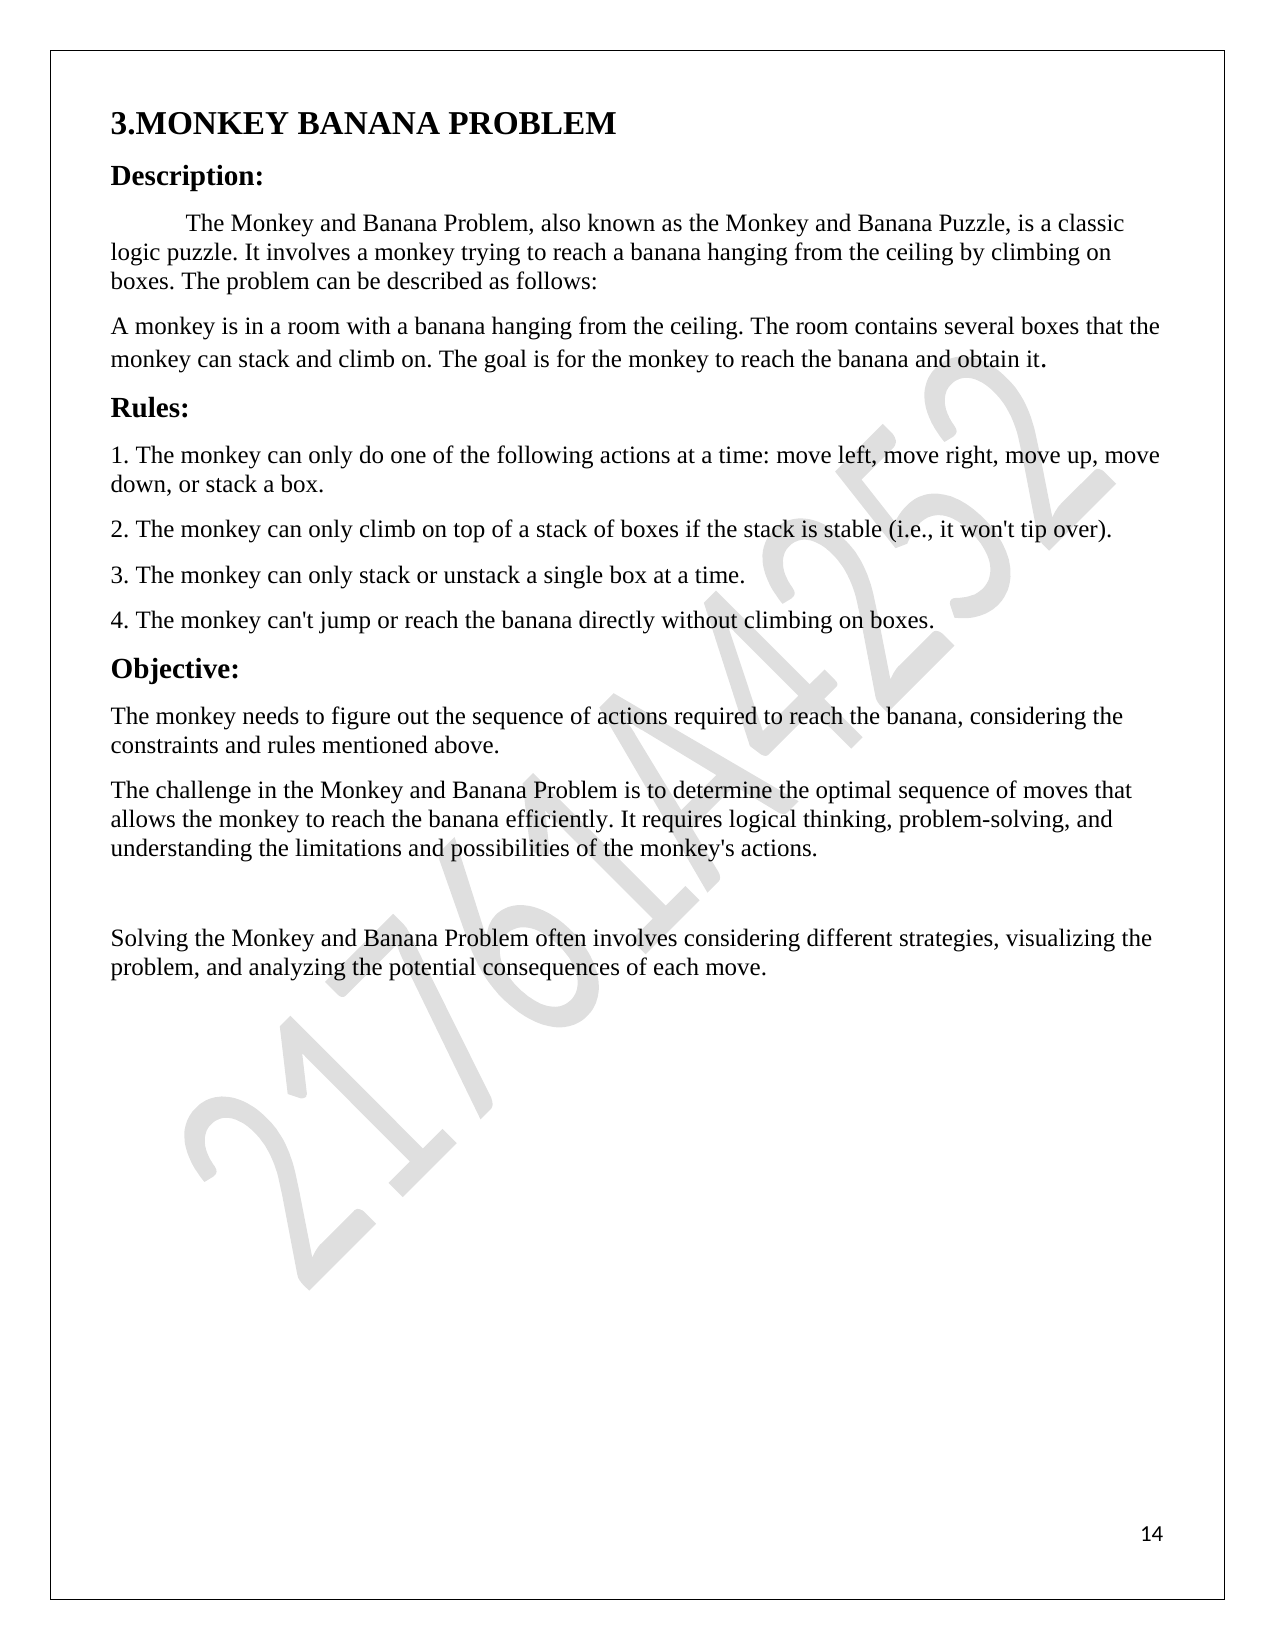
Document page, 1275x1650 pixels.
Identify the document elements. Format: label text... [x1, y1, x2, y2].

text Description: [110, 158, 1163, 192]
text 4. The monkey can't jump or reach the banana directly without climbing on boxes. [110, 605, 1163, 634]
text Objective: [110, 651, 1163, 684]
text Solving the Monkey and Banana Problem often involves considering different strategies, visualizing the problem, and analyzing the potential consequences of each move. [110, 923, 1163, 981]
text 1. The monkey can only do one of the following actions at a time: move left, move right, move up, move down, or stack a box. [110, 440, 1163, 498]
text A monkey is in a room with a banana hanging from the ceiling. The room contains several boxes that the monkey can stack and climb on. The goal is for the monkey to reach the banana and obtain it. [110, 311, 1163, 373]
text 3.MONKEY BANANA PROBLEM [110, 103, 1163, 141]
text The challenge in the Monkey and Banana Problem is to determine the optimal sequence of moves that allows the monkey to reach the banana efficiently. It requires logical thinking, problem-solving, and understanding the limitations and possibilities of the monkey's actions. [110, 775, 1163, 861]
text The monkey needs to figure out the sequence of actions required to reach the banana, considering the constraints and rules mentioned above. [110, 701, 1163, 758]
text Rules: [110, 390, 1163, 424]
text 2. The monkey can only climb on top of a stack of boxes if the stack is stable (i.e., it won't tip over). [110, 514, 1163, 543]
text The Monkey and Banana Problem, also known as the Monkey and Banana Puzzle, is a classic logic puzzle. It involves a monkey trying to reach a banana hanging from the ceiling by climbing on boxes. The problem can be described as follows: [110, 208, 1163, 294]
text 3. The monkey can only stack or unstack a single box at a time. [110, 560, 1163, 589]
